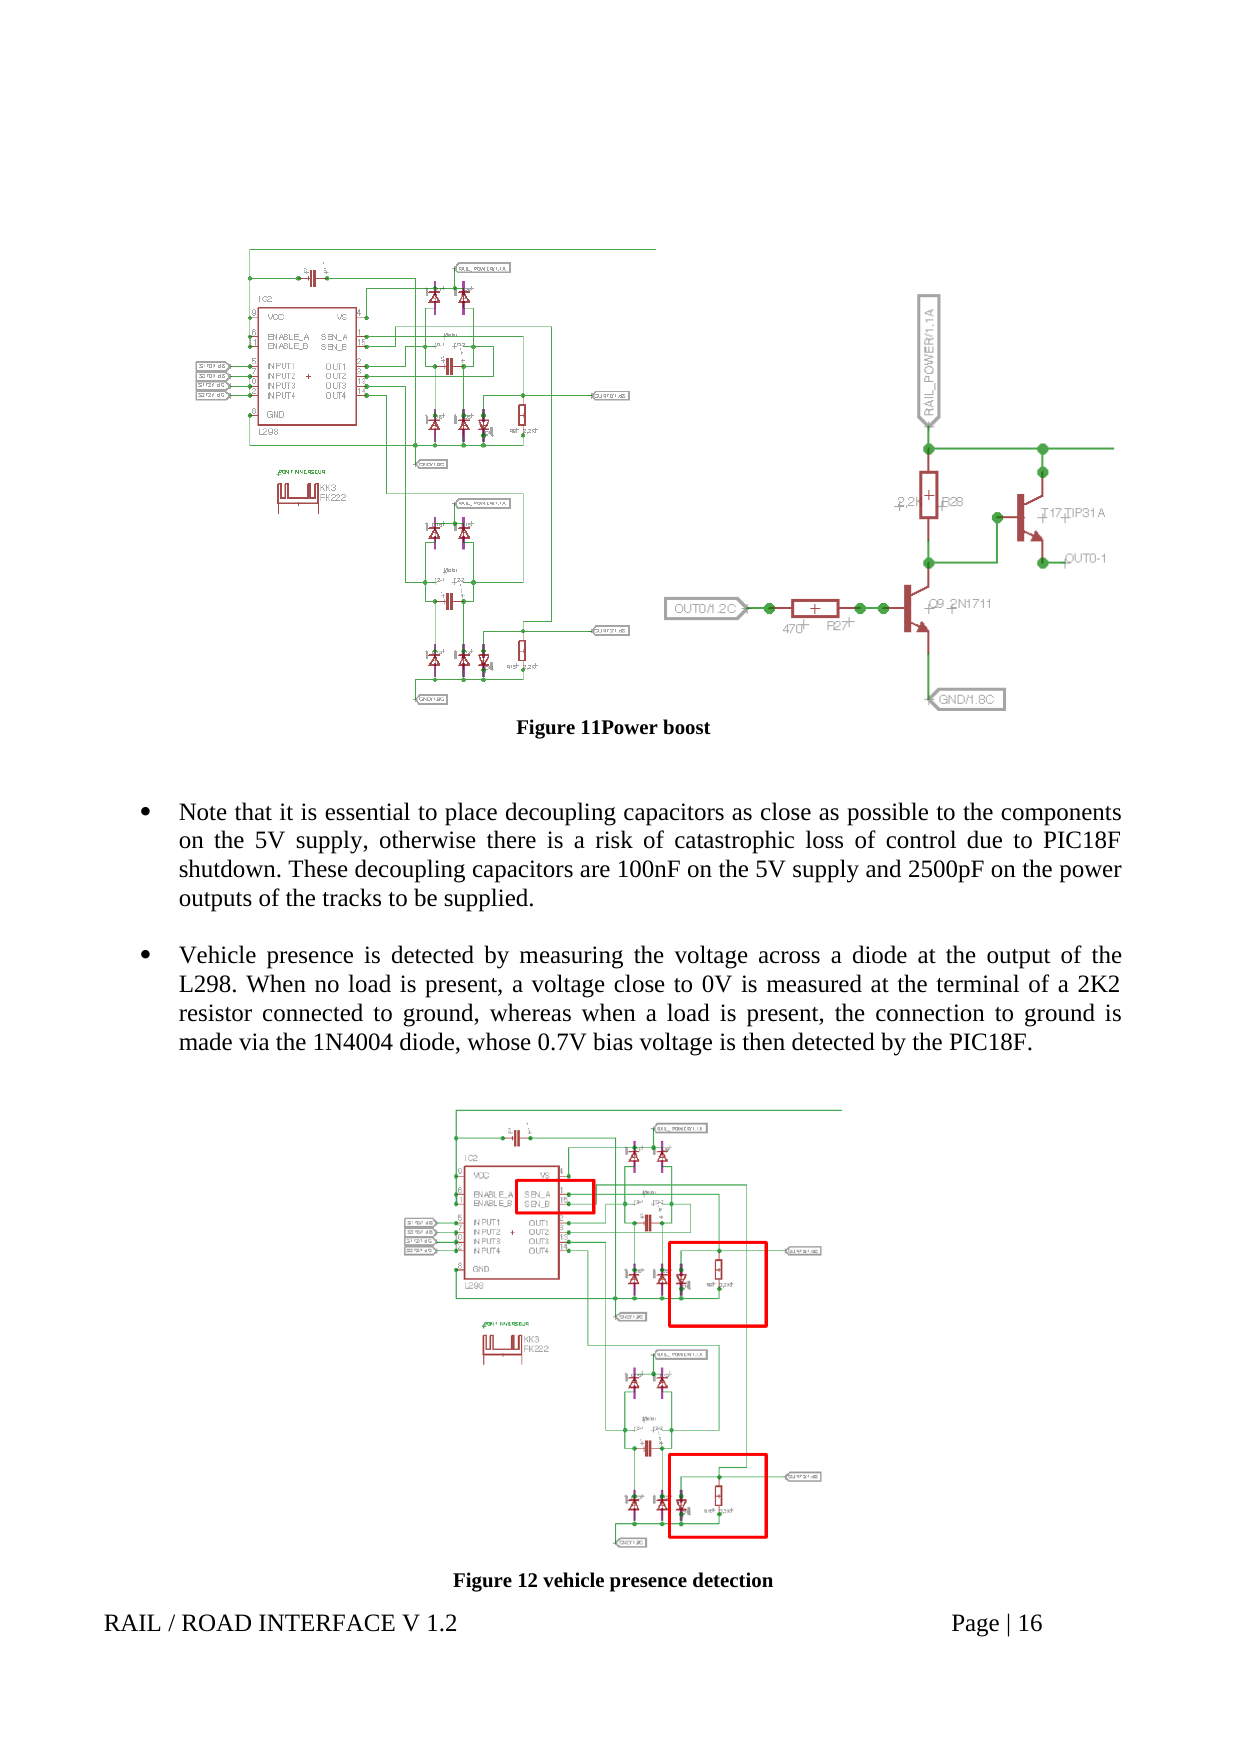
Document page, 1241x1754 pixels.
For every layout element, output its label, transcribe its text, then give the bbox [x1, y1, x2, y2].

list Note that it is essential to place decoupling capacitors as close as possible to the components on the 5V supply, otherwise there is a risk of catastrophic loss of control due to PIC18F shutdown. These decoupling capacitors are 100nF on the 5V supply and 2500pF on the power outputs of the tracks to be supplied. [141, 797, 1123, 912]
picture [187, 234, 657, 716]
picture [384, 1084, 842, 1569]
picture [662, 276, 1115, 716]
text Figure 12 vehicle presence detection [103, 1568, 1123, 1592]
text Figure 11Power boost [103, 715, 1123, 739]
list Vehicle presence is detected by measuring the voltage across a diode at the output of the L298. When no load is present, a voltage close to 0V is measured at the terminal of a 2K2 resistor connected to ground, whereas when a load is present, the connection to ground is made via the 1N4004 diode, whose 0.7V bias voltage is then detected by the PIC18F. [141, 940, 1123, 1055]
